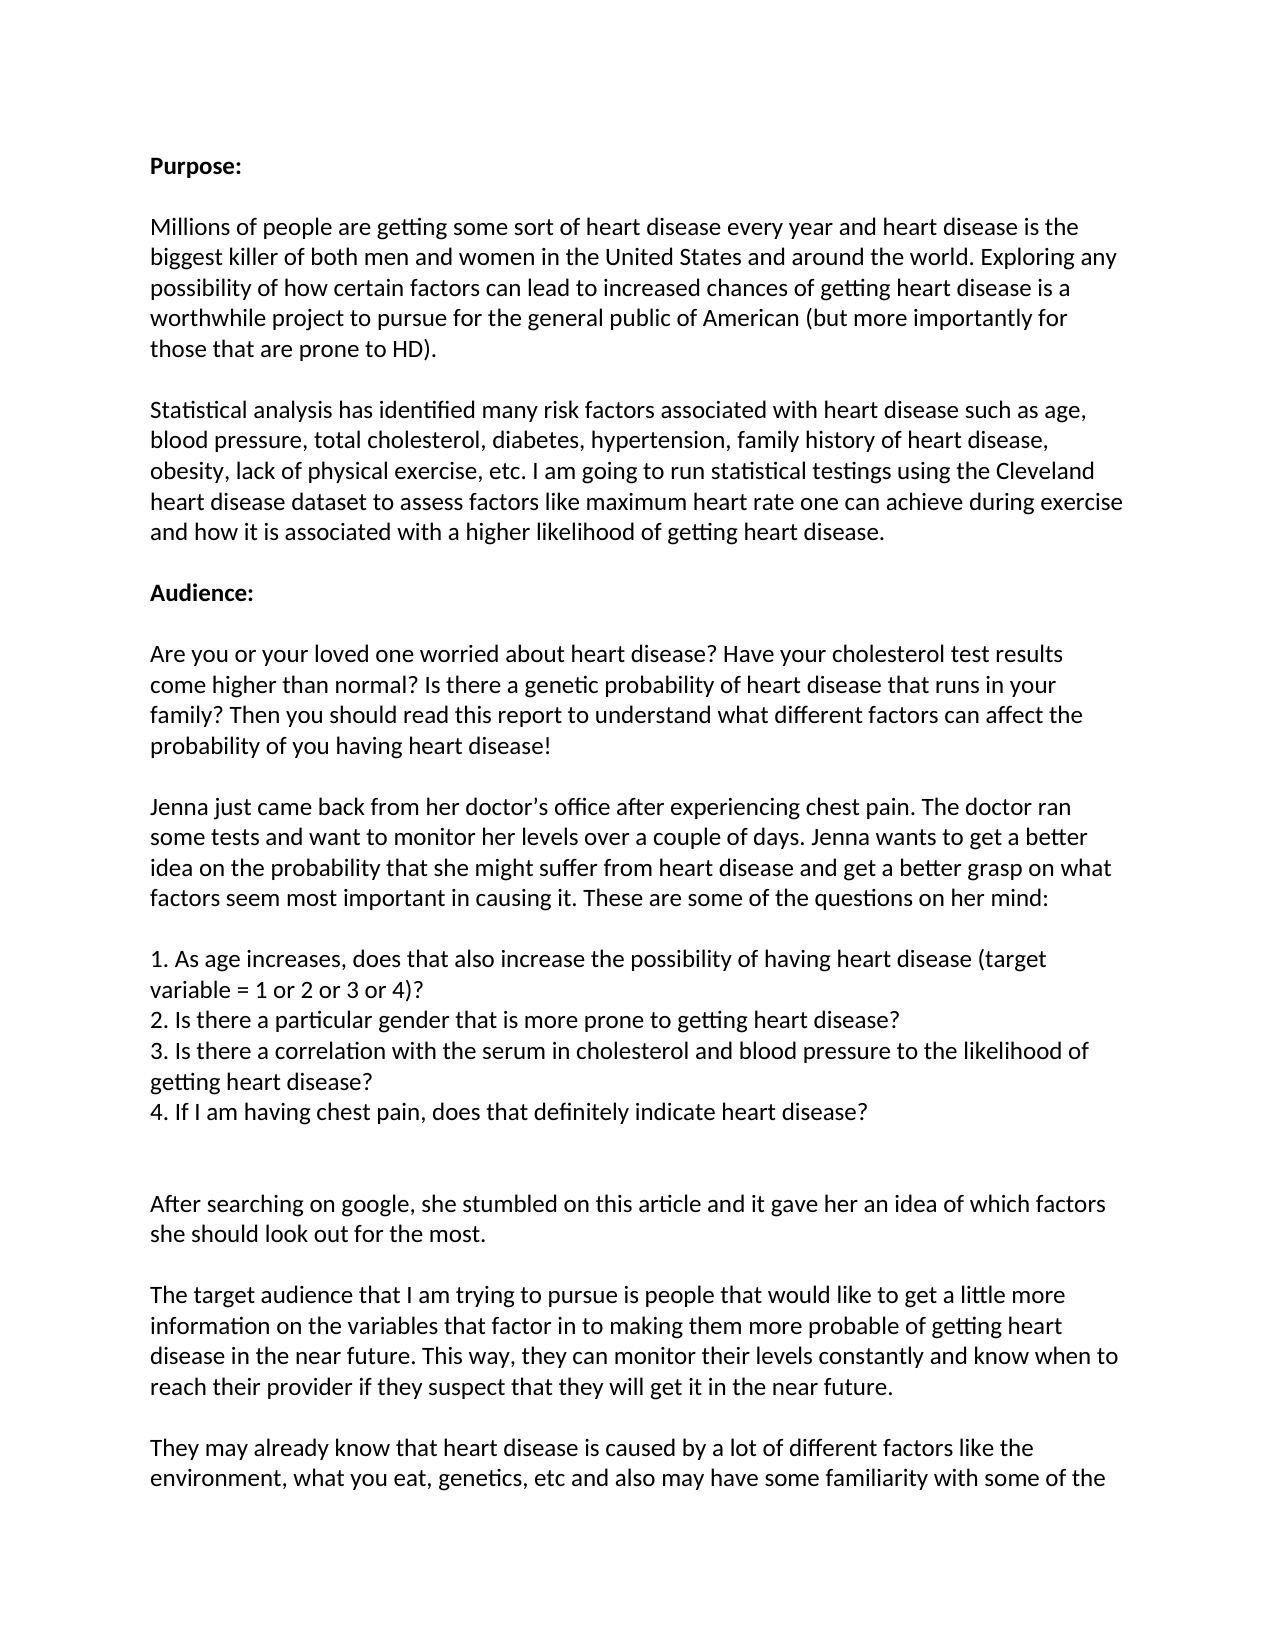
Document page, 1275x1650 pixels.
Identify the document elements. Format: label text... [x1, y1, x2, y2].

text Audience: [150, 577, 1125, 608]
text 3. Is there a correlation with the serum in cholesterol and blood pressure to the likelihood of getting heart disease? [150, 1035, 1125, 1096]
text After searching on google, she stumbled on this article and it gave her an idea of which factors she should look out for the most. [150, 1188, 1125, 1249]
text 4. If I am having chest pain, does that definitely indicate heart disease? [150, 1096, 1125, 1127]
text Statistical analysis has identified many risk factors associated with heart disease such as age, blood pressure, total cholesterol, diabetes, hypertension, family history of heart disease, obesity, lack of physical exercise, etc. I am going to run statistical testings using the Cleveland heart disease dataset to assess factors like maximum heart rate one can achieve during exercise and how it is associated with a higher likelihood of getting heart disease. [150, 394, 1125, 547]
text The target audience that I am trying to pursue is people that would like to get a little more information on the variables that factor in to making them more probable of getting heart disease in the near future. This way, they can monitor their levels constantly and know when to reach their provider if they suspect that they will get it in the near future. [150, 1279, 1125, 1401]
text 2. Is there a particular gender that is more prone to getting heart disease? [150, 1004, 1125, 1035]
text 1. As age increases, does that also increase the possibility of having heart disease (target variable = 1 or 2 or 3 or 4)? [150, 943, 1125, 1004]
text Purpose: [150, 150, 1125, 181]
text Jenna just came back from her doctor’s office after experiencing chest pain. The doctor ran some tests and want to monitor her levels over a couple of days. Jenna wants to get a better idea on the probability that she might suffer from heart disease and get a better grasp on what factors seem most important in causing it. These are some of the questions on her mind: [150, 791, 1125, 913]
text Are you or your loved one worried about heart disease? Have your cholesterol test results come higher than normal? Is there a genetic probability of heart disease that runs in your family? Then you should read this report to understand what different factors can affect the probability of you having heart disease! [150, 638, 1125, 760]
text Millions of people are getting some sort of heart disease every year and heart disease is the biggest killer of both men and women in the United States and around the world. Exploring any possibility of how certain factors can lead to increased chances of getting heart disease is a worthwhile project to pursue for the general public of American (but more importantly for those that are prone to HD). [150, 211, 1125, 364]
